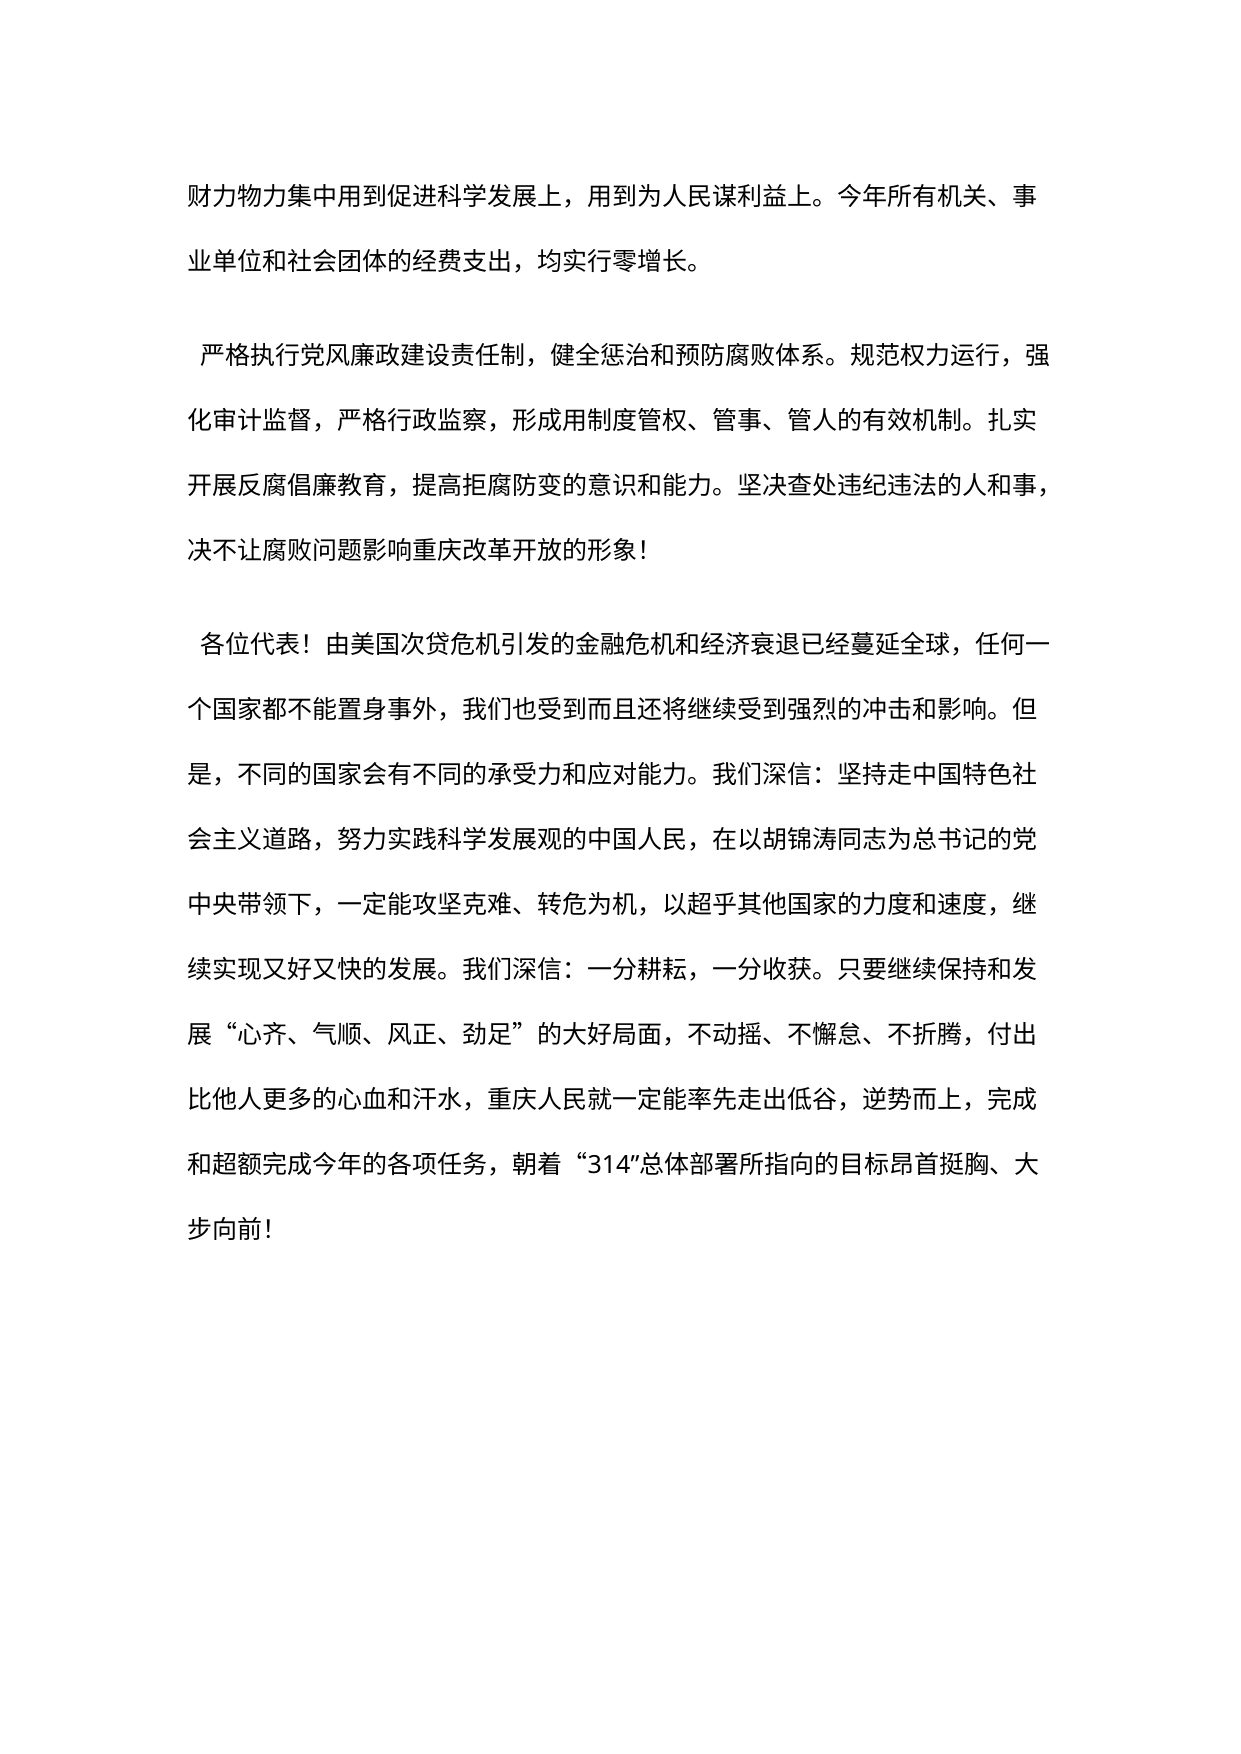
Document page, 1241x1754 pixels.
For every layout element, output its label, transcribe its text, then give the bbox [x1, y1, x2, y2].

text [187, 162, 1053, 292]
text 各位代表！由美国次贷危机引发的金融危机和经济衰退已经蔓延全球，任何一个国家都不能置身事外，我们也受到而且还将继续受到强烈的冲击和影响。但是，不同的国家会有不同的承受力和应对能力。我们深信：坚持走中国特色社会主义道路，努力实践科学发展观的中国人民，在以胡锦涛同志为总书记的党中央带领下，一定能攻坚克难、转危为机，以超乎其他国家的力度和速度，继续实现又好又快的发展。我们深信：一分耕耘，一分收获。只要继续保持和发展“心齐、气顺、风正、劲足”的大好局面，不动摇、不懈怠、不折腾，付出比他人更多的心血和汗水，重庆人民就一定能率先走出低谷，逆势而上，完成和超额完成今年的各项任务，朝着“314”总体部署所指向的目标昂首挺胸、大步向前！ [187, 610, 1053, 1260]
text 严格执行党风廉政建设责任制，健全惩治和预防腐败体系。规范权力运行，强化审计监督，严格行政监察，形成用制度管权、管事、管人的有效机制。扎实开展反腐倡廉教育，提高拒腐防变的意识和能力。坚决查处违纪违法的人和事，决不让腐败问题影响重庆改革开放的形象！ [187, 321, 1053, 581]
